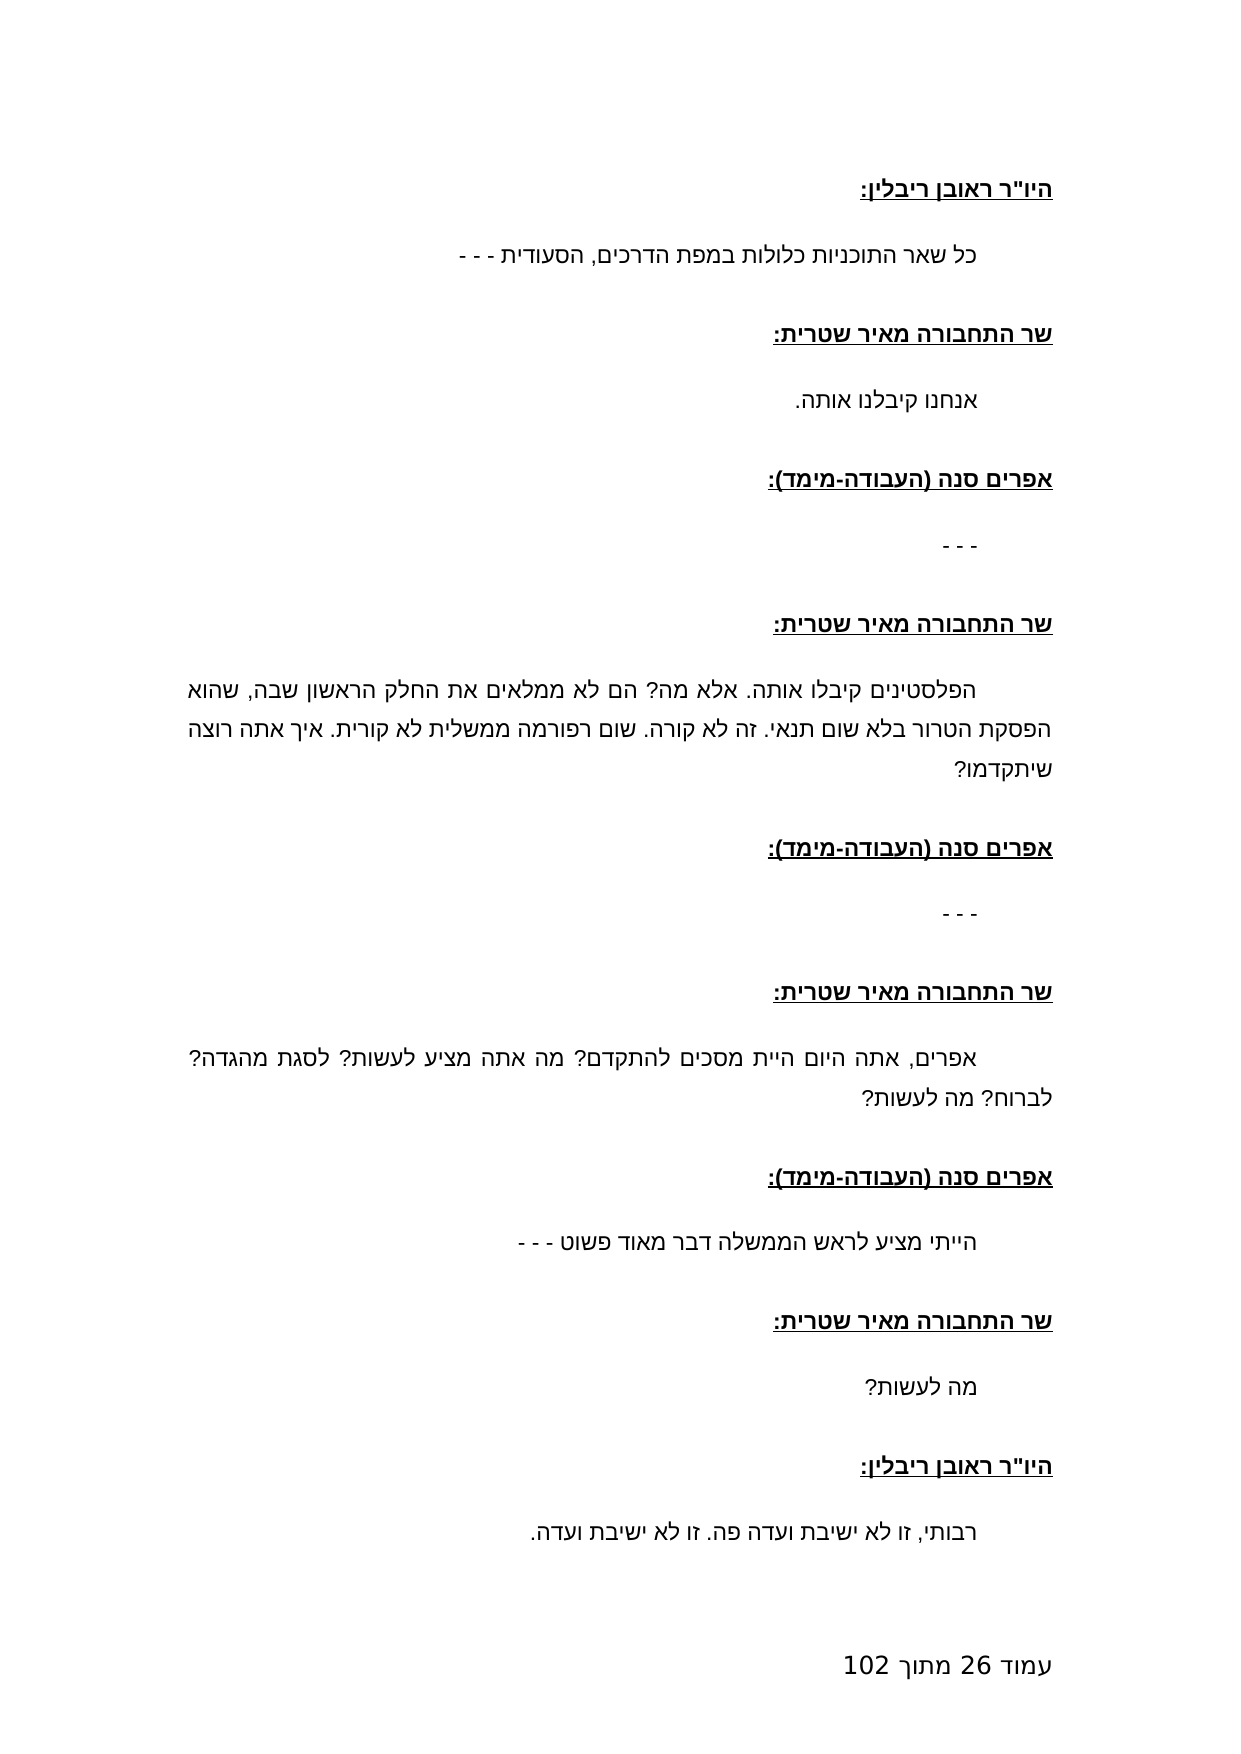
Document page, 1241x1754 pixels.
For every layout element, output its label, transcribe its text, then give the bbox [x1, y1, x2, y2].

text אפרים סנה (העבודה-מימד): [187, 466, 1053, 492]
text היו"ר ראובן ריבלין: [187, 1453, 1053, 1479]
text שר התחבורה מאיר שטרית: [187, 979, 1053, 1006]
text שר התחבורה מאיר שטרית: [187, 321, 1053, 347]
text - - - [187, 532, 1053, 558]
text שר התחבורה מאיר שטרית: [187, 1308, 1053, 1335]
text שר התחבורה מאיר שטרית: [187, 611, 1053, 637]
text אפרים, אתה היום היית מסכים להתקדם? מה אתה מציע לעשות? לסגת מהגדה? לברוח? מה לעשות? [187, 1045, 1053, 1111]
text היו"ר ראובן ריבלין: [187, 150, 1053, 203]
text כל שאר התוכניות כלולות במפת הדרכים, הסעודית - - - [187, 242, 1053, 268]
text רבותי, זו לא ישיבת ועדה פה. זו לא ישיבת ועדה. [187, 1519, 1053, 1545]
text אנחנו קיבלנו אותה. [187, 387, 1053, 413]
text - - - [187, 900, 1053, 927]
text הפלסטינים קיבלו אותה. אלא מה? הם לא ממלאים את החלק הראשון שבה, שהוא הפסקת הטרור בלא שום תנאי. זה לא קורה. שום רפורמה ממשלית לא קורית. איך אתה רוצה שיתקדמו? [187, 677, 1053, 782]
text מה לעשות? [187, 1374, 1053, 1401]
text הייתי מציע לראש הממשלה דבר מאוד פשוט - - - [187, 1229, 1053, 1256]
text אפרים סנה (העבודה-מימד): [187, 834, 1053, 861]
text אפרים סנה (העבודה-מימד): [187, 1163, 1053, 1190]
